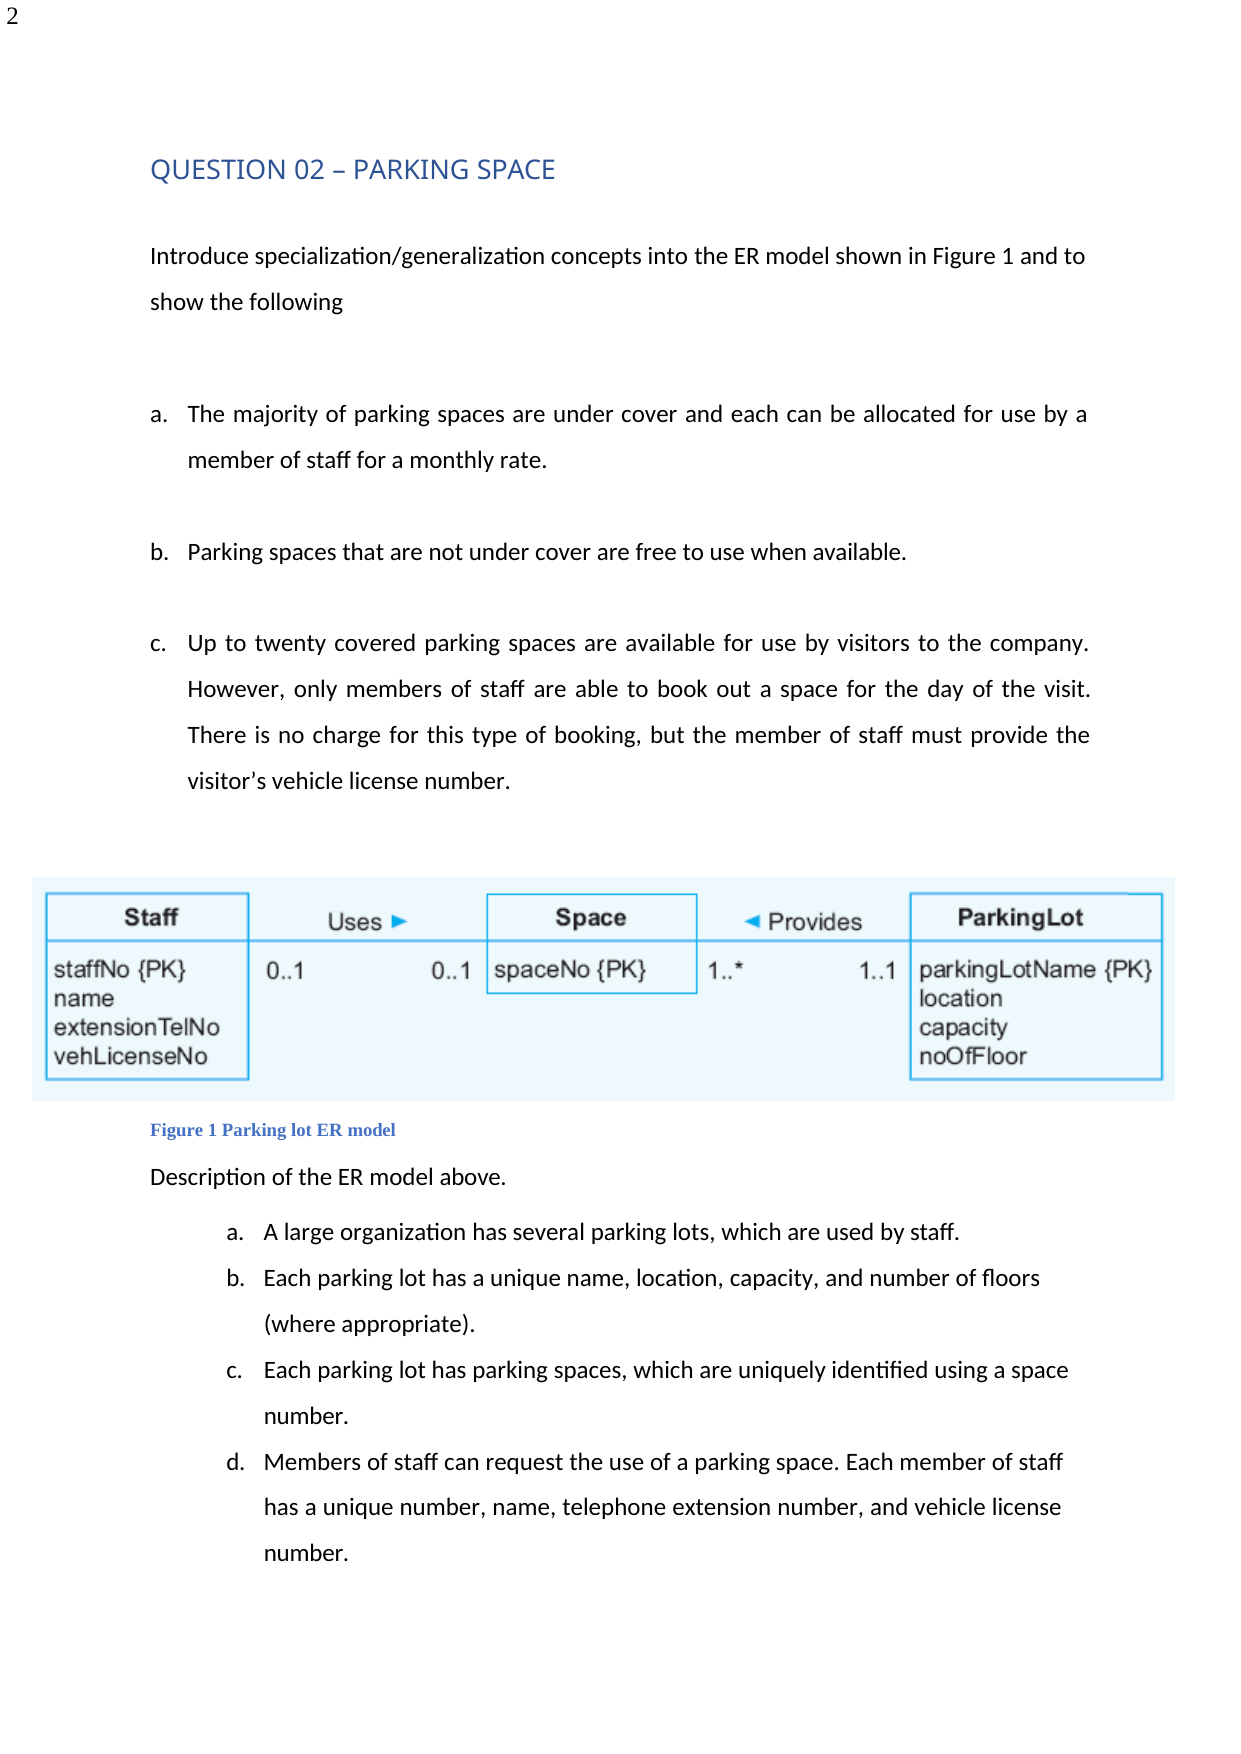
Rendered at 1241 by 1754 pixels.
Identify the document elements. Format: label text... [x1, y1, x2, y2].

list The majority of parking spaces are under cover and each can be allocated for use by a member of staff for a monthly rate. [150, 398, 1090, 475]
list Members of staff can request the use of a parking space. Each member of staff has a unique number, name, telephone extension number, and vehicle license number. [226, 1446, 1063, 1568]
list Parking spaces that are not under cover are free to use when available. [150, 536, 1181, 566]
text Description of the ER model above. [150, 1161, 1181, 1192]
subtitle QUESTION 02 – PARKING SPACE [150, 150, 1181, 187]
list Each parking lot has parking spaces, which are uniquely identified using a space number. [226, 1354, 1069, 1430]
text Introduce specialization/generalization concepts into the ER model shown in Figure 1 and to show the following [150, 240, 1093, 316]
list A large organization has several parking lots, which are used by staff. [226, 1217, 1181, 1247]
picture [31, 877, 1175, 1101]
list Each parking lot has a unique name, location, capacity, and number of floors (where appropriate). [226, 1262, 1040, 1339]
list Up to twenty covered parking spaces are available for use by visitors to the company. However, only members of staff are able to book out a space for the day of the visit. There is no charge for this type of booking, but the member of staff must provide the visitor’s vehicle license number. [150, 628, 1091, 795]
